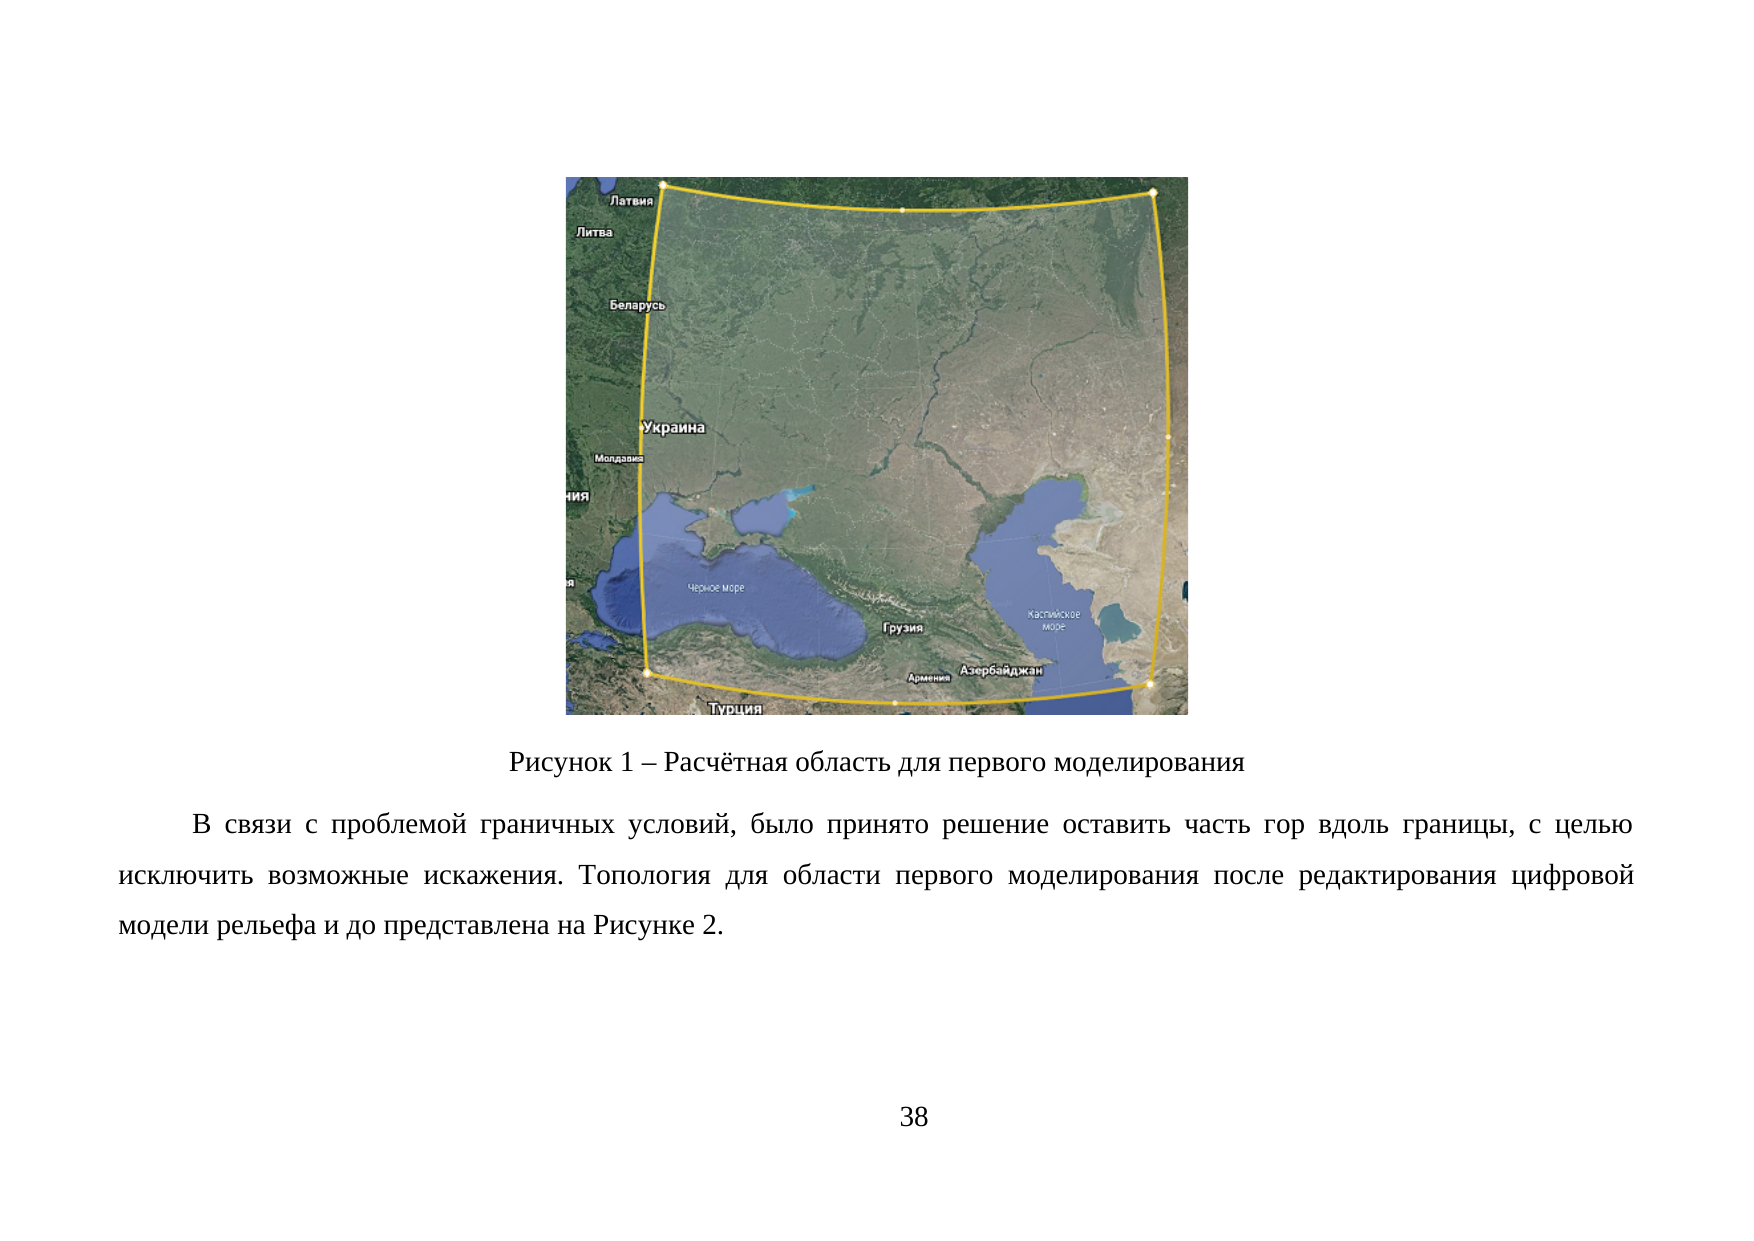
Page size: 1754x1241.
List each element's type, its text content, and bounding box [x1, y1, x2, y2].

text В связи с проблемой граничных условий, было принято решение оставить часть гор вдоль границы, с целью исключить возможные искажения. Топология для области первого моделирования после редактирования цифровой модели рельефа и до представлена на Рисунке 2. [118, 807, 1636, 941]
text Рисунок 1 – Расчётная область для первого моделирования [118, 744, 1636, 777]
picture [565, 177, 1189, 715]
